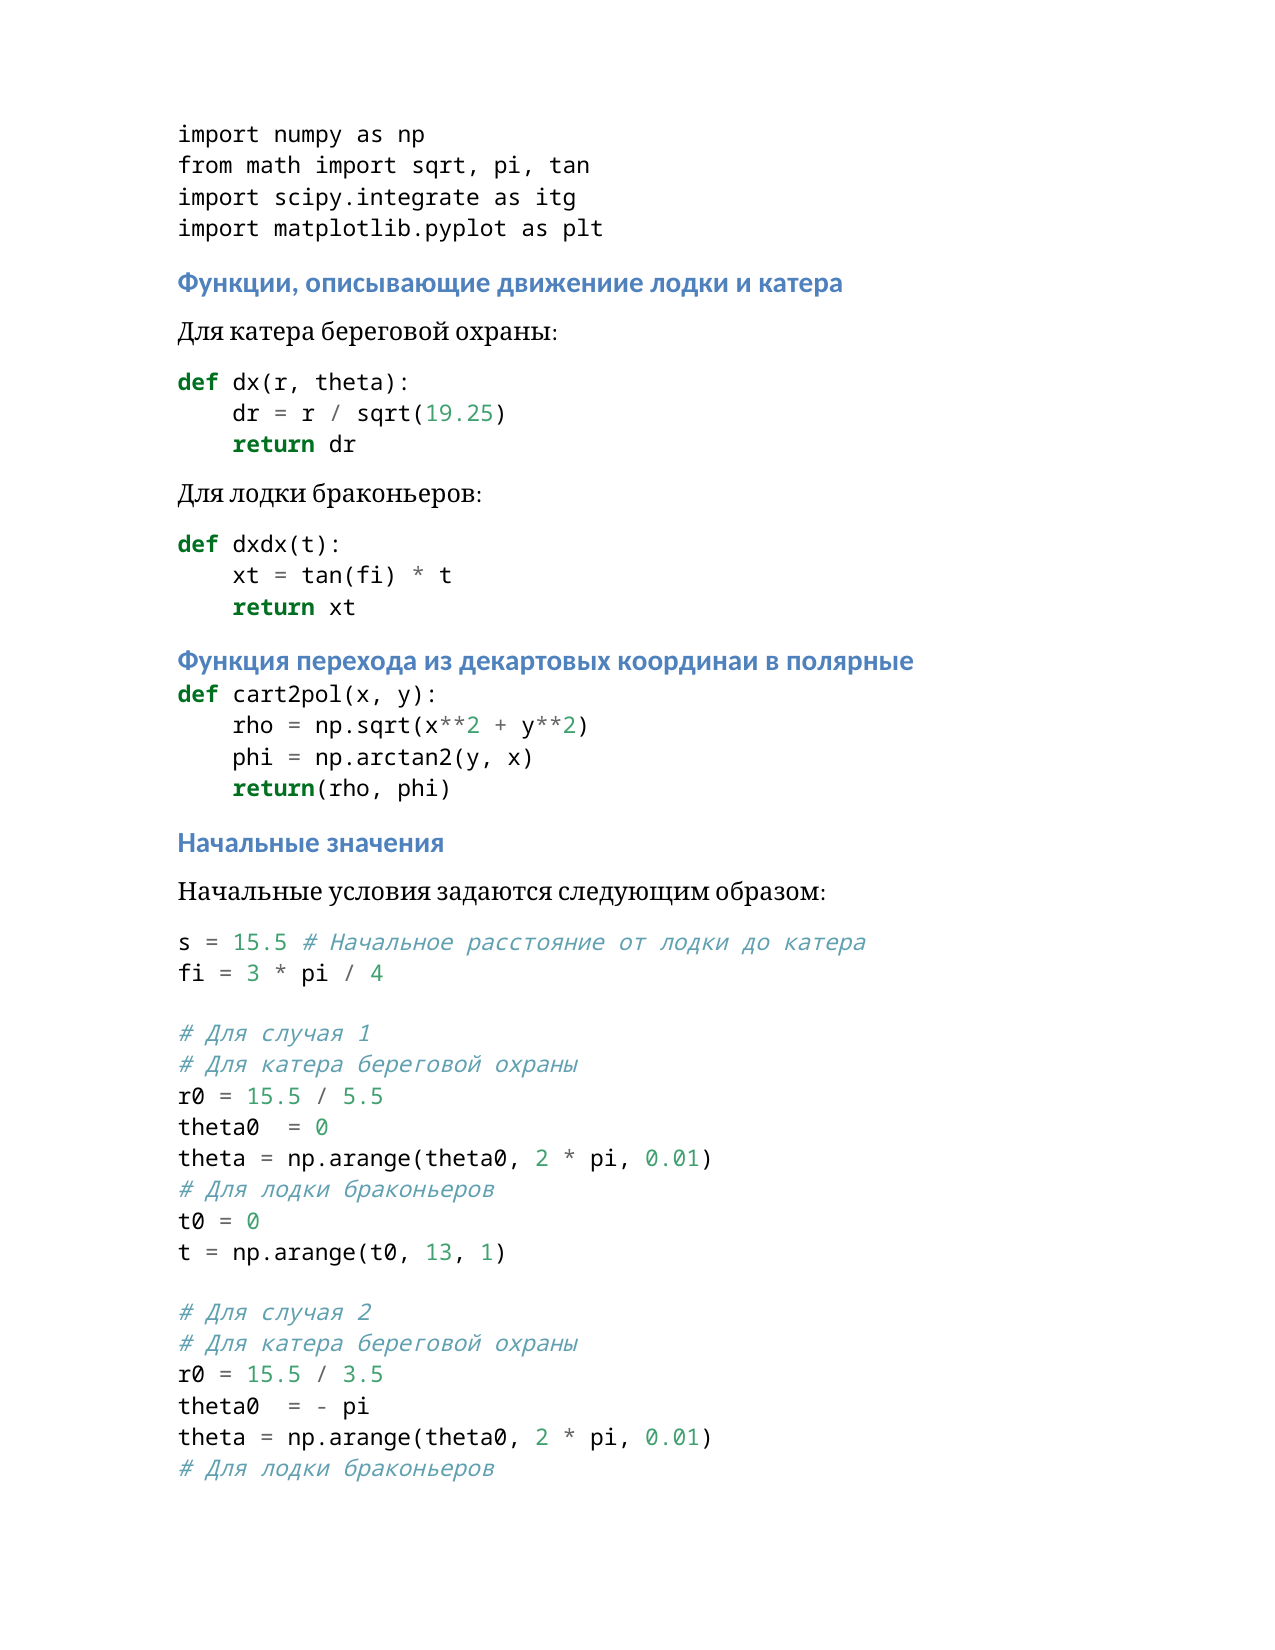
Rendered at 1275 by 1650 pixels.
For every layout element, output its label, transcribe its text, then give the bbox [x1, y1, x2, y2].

text import numpy as np from math import sqrt, pi, tan import scipy.integrate as itg import matplotlib.pyplot as plt [177, 118, 1186, 243]
subtitle Функция перехода из декартовых координаи в полярные [177, 642, 1186, 678]
subtitle Функции, описывающие движениие лодки и катера [177, 264, 1186, 299]
subtitle Начальные значения [177, 824, 1186, 859]
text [177, 926, 1186, 1483]
text Начальные условия задаются следующим образом: [177, 878, 1186, 907]
text def dxdx(t): xt = tan(fi) * t return xt [177, 528, 1186, 622]
text def cart2pol(x, y): rho = np.sqrt(x**2 + y**2) phi = np.arctan2(y, x) return(rho, phi) [177, 678, 1186, 803]
text Для лодки браконьеров: [177, 480, 1186, 509]
text Для катера береговой охраны: [177, 318, 1186, 347]
text def dx(r, theta): dr = r / sqrt(19.25) return dr [177, 366, 1186, 459]
